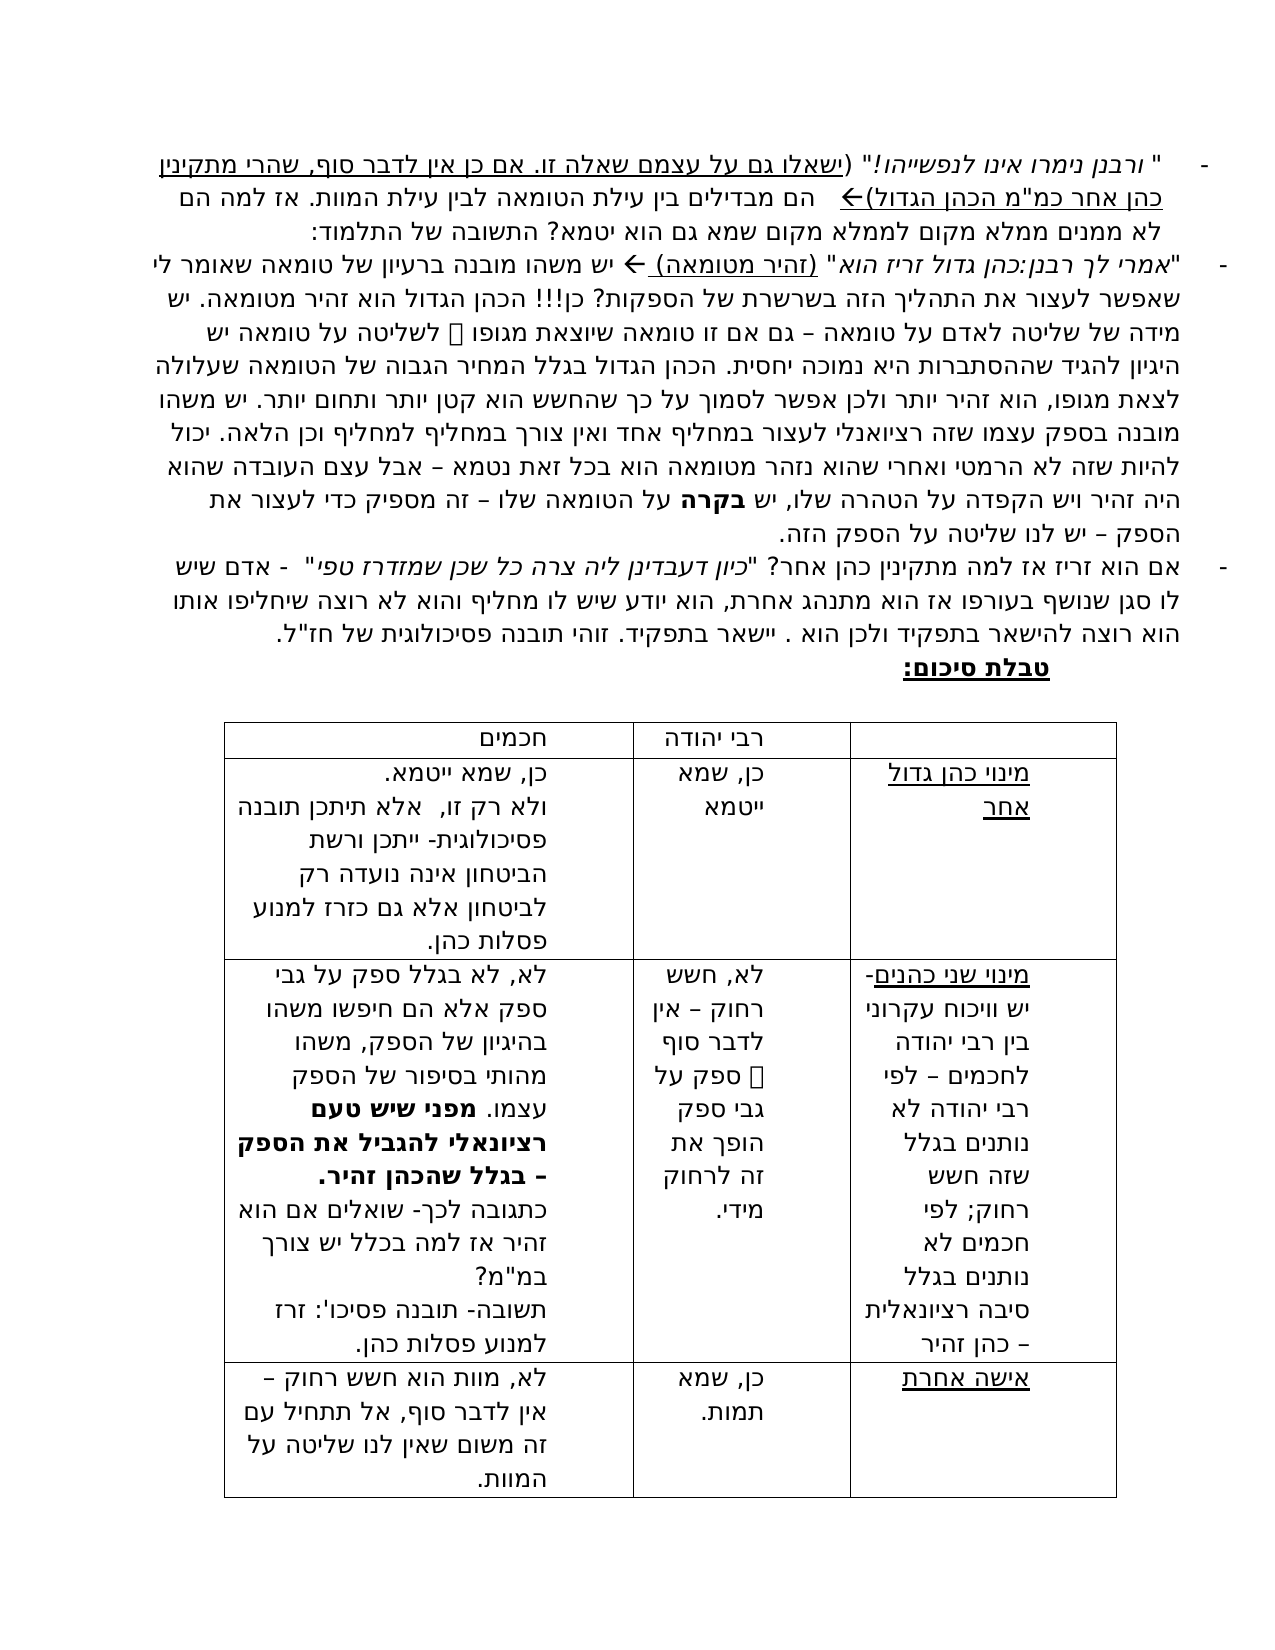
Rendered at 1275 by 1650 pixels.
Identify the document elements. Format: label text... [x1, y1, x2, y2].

table_cell כן, שמא ייטמא [634, 759, 850, 959]
table_header רבי יהודה [634, 723, 850, 757]
list אם הוא זריז אז למה מתקינין כהן אחר? "כיון דעבדינן ליה צרה כל שכן שמזדרז טפי" - אדם שיש לו סגן שנושף בעורפו אז הוא מתנהג אחרת, הוא יודע שיש לו מחליף והוא לא רוצה שיחליפו אותו הוא רוצה להישאר בתפקיד ולכן הוא . יישאר בתפקיד. זוהי תובנה פסיכולוגית של חז"ל. [150, 552, 1219, 649]
table_cell מינוי שני כהנים- יש וויכוח עקרוני בין רבי יהודה לחכמים – לפי רבי יהודה לא נותנים בגלל שזה חשש רחוק; לפי חכמים לא נותנים בגלל סיבה רציונאלית – כהן זהיר [851, 960, 1116, 1362]
table_cell לא, מוות הוא חשש רחוק – אין לדבר סוף, אל תתחיל עם זה משום שאין לנו שליטה על המוות. [225, 1363, 633, 1497]
table_cell כן, שמא תמות. [634, 1363, 850, 1497]
list "אמרי לך רבנן:כהן גדול זריז הוא" (זהיר מטומאה) יש משהו מובנה ברעיון של טומאה שאומר לי שאפשר לעצור את התהליך הזה בשרשרת של הספקות? כן!!! הכהן הגדול הוא זהיר מטומאה. יש מידה של שליטה לאדם על טומאה – גם אם זו טומאה שיוצאת מגופו לשליטה על טומאה יש היגיון להגיד שההסתברות היא נמוכה יחסית. הכהן הגדול בגלל המחיר הגבוה של הטומאה שעלולה לצאת מגופו, הוא זהיר יותר ולכן אפשר לסמוך על כך שהחשש הוא קטן יותר ותחום יותר. יש משהו מובנה בספק עצמו שזה רציואנלי לעצור במחליף אחד ואין צורך במחליף למחליף וכן הלאה. יכול להיות שזה לא הרמטי ואחרי שהוא נזהר מטומאה הוא בכל זאת נטמא – אבל עצם העובדה שהוא היה זהיר ויש הקפדה על הטהרה שלו, יש בקרה על הטומאה שלו – זה מספיק כדי לעצור את הספק – יש לנו שליטה על הספק הזה. [150, 251, 1219, 548]
table_header חכמים [225, 723, 633, 757]
table_cell אישה אחרת [851, 1363, 1116, 1497]
table_cell כן, שמא ייטמא. ולא רק זו, אלא תיתכן תובנה פסיכולוגית- ייתכן ורשת הביטחון אינה נועדה רק לביטחון אלא גם כזרז למנוע פסלות כהן. [225, 759, 633, 959]
table_cell לא, חשש רחוק – אין לדבר סוף ספק על גבי ספק הופך את זה לרחוק מידי. [634, 960, 850, 1362]
text טבלת סיכום: [150, 653, 1050, 682]
table_cell מינוי כהן גדול אחר [851, 759, 1116, 959]
table_cell לא, לא בגלל ספק על גבי ספק אלא הם חיפשו משהו בהיגיון של הספק, משהו מהותי בסיפור של הספק עצמו. מפני שיש טעם רציונאלי להגביל את הספק – בגלל שהכהן זהיר. כתגובה לכך- שואלים אם הוא זהיר אז למה בכלל יש צורך במ"מ? תשובה- תובנה פסיכו': זרז למנוע פסלות כהן. [225, 960, 633, 1362]
table_header [851, 723, 1116, 757]
list " ורבנן נימרו אינו לנפשייהו!" (ישאלו גם על עצמם שאלה זו. אם כן אין לדבר סוף, שהרי מתקינין כהן אחר כמ"מ הכהן הגדול) הם מבדילים בין עילת הטומאה לבין עילת המוות. אז למה הם לא ממנים ממלא מקום לממלא מקום שמא גם הוא יטמא? התשובה של התלמוד: [150, 150, 1200, 246]
